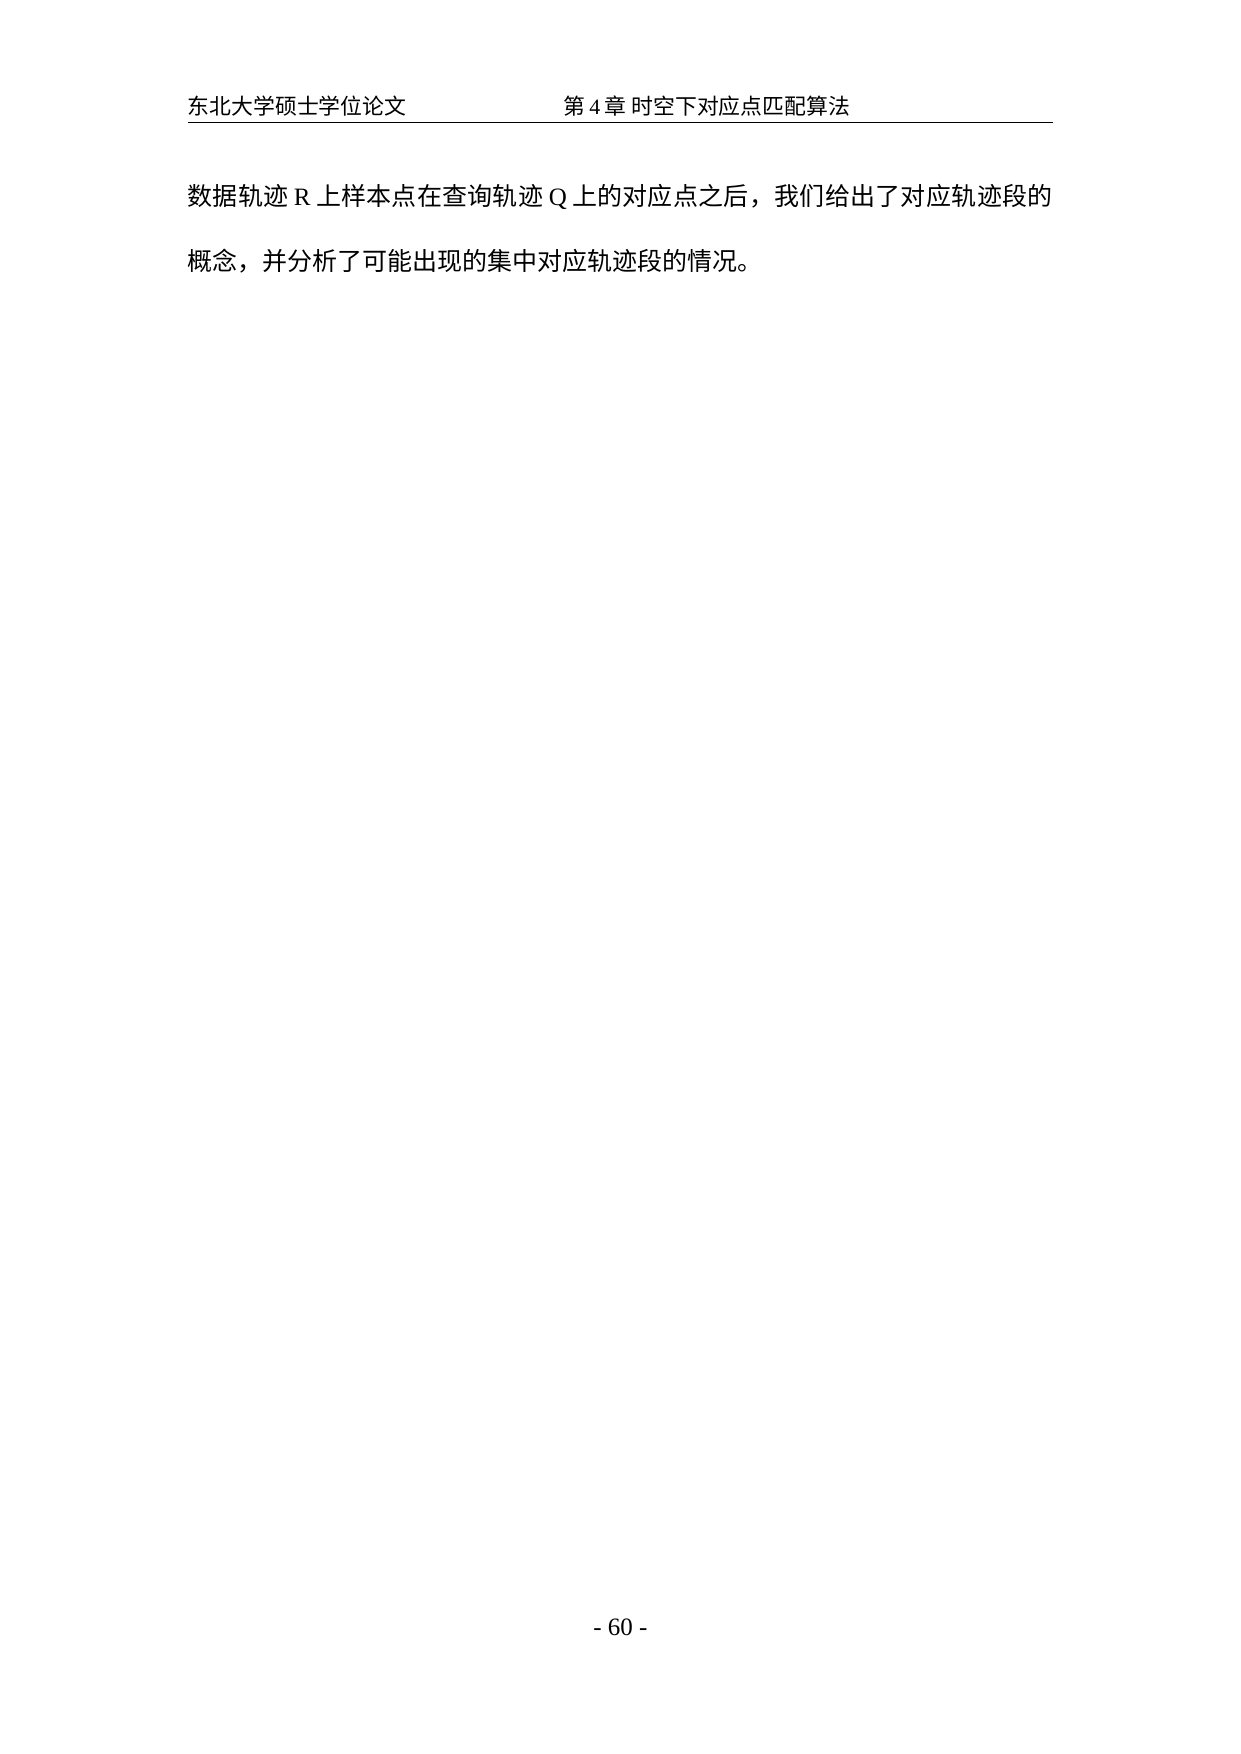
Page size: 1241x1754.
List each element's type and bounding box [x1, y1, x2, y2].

text [187, 162, 1053, 292]
